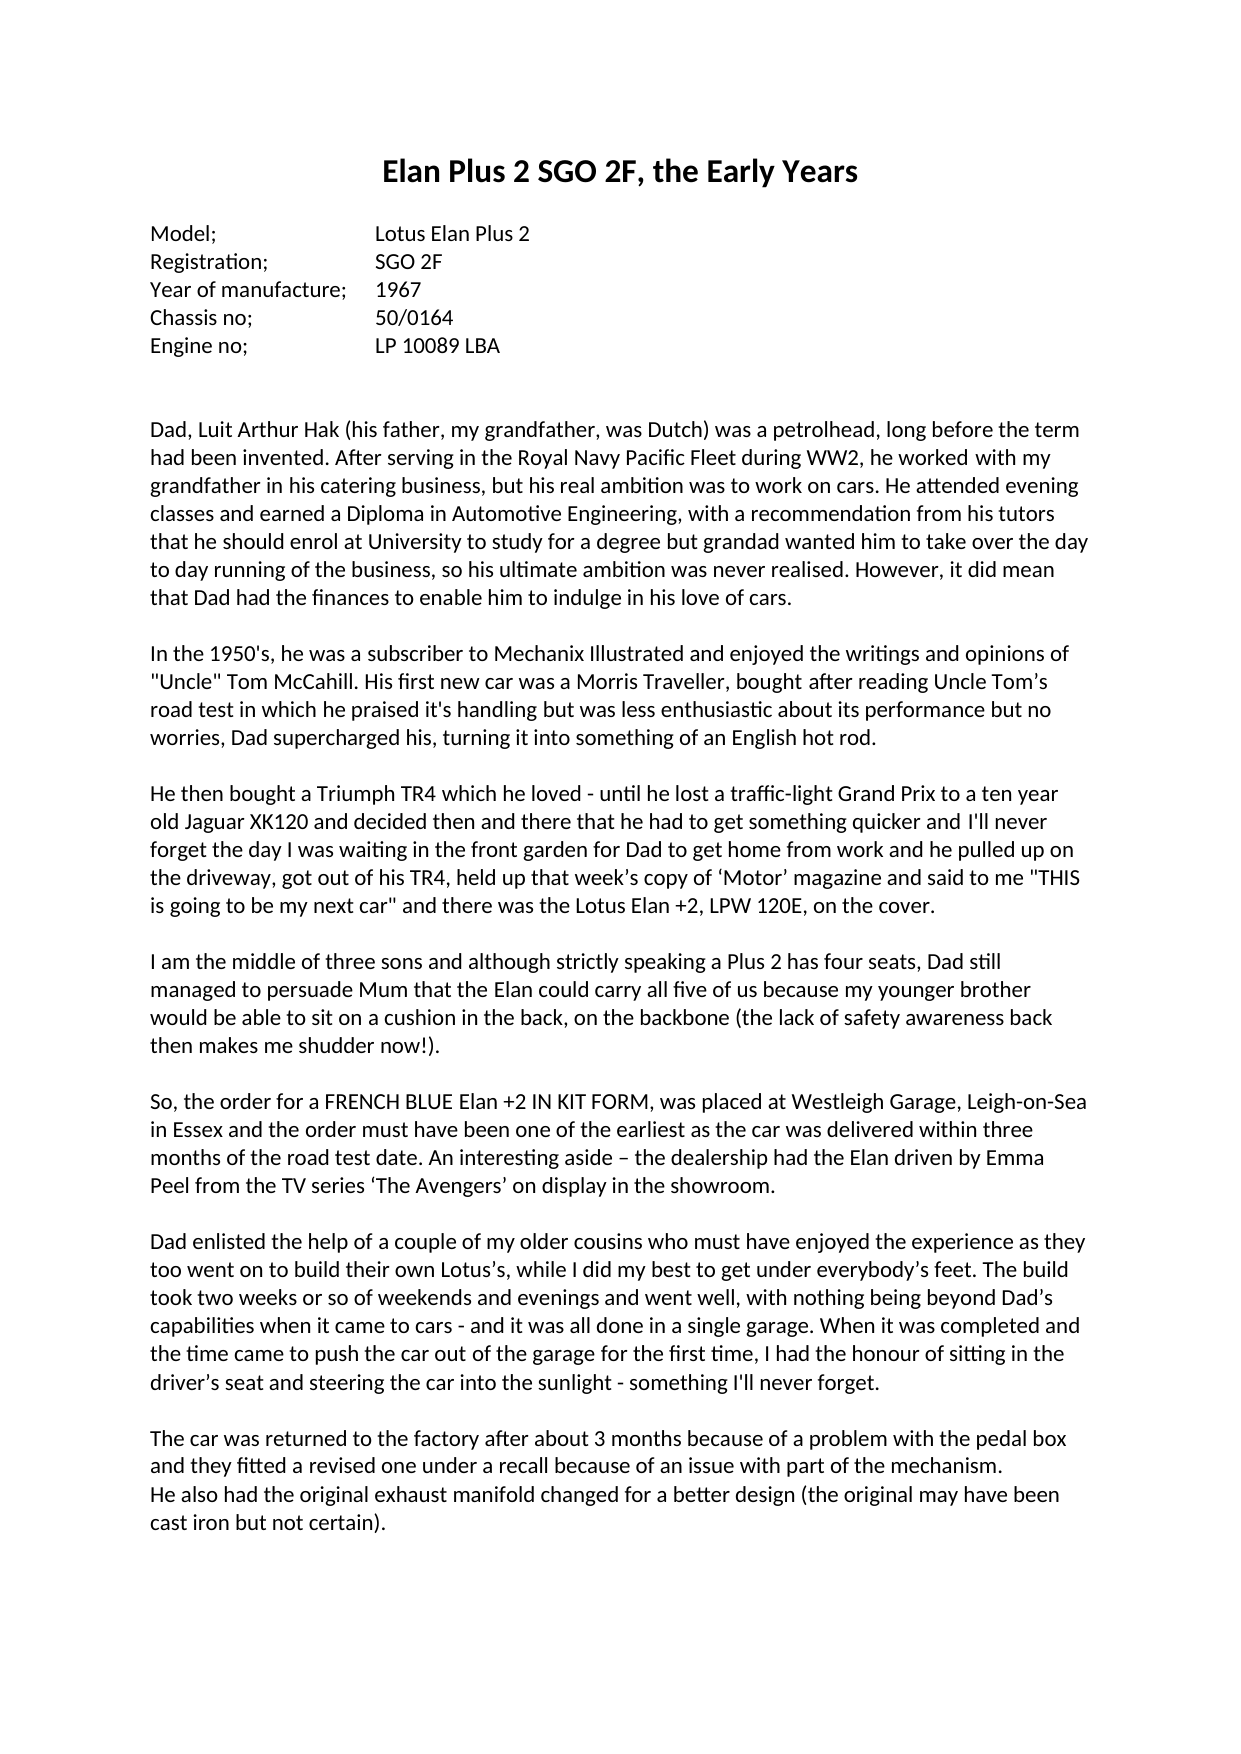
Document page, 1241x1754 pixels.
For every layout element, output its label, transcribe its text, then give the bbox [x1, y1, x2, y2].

text Dad, Luit Arthur Hak (his father, my grandfather, was Dutch) was a petrolhead, long before the term had been invented. After serving in the Royal Navy Pacific Fleet during WW2, he worked with my grandfather in his catering business, but his real ambition was to work on cars. He attended evening classes and earned a Diploma in Automotive Engineering, with a recommendation from his tutors that he should enrol at University to study for a degree but grandad wanted him to take over the day to day running of the business, so his ultimate ambition was never realised. However, it did mean that Dad had the finances to enable him to indulge in his love of cars. [150, 415, 1090, 611]
text He then bought a Triumph TR4 which he loved - until he lost a traffic-light Grand Prix to a ten year old Jaguar XK120 and decided then and there that he had to get something quicker and I'll never forget the day I was waiting in the front garden for Dad to get home from work and he pulled up on the driveway, got out of his TR4, held up that week’s copy of ‘Motor’ magazine and said to me "THIS is going to be my next car" and there was the Lotus Elan +2, LPW 120E, on the cover. [150, 779, 1090, 919]
text In the 1950's, he was a subscriber to Mechanix Illustrated and enjoyed the writings and opinions of "Uncle" Tom McCahill. His first new car was a Morris Traveller, bought after reading Uncle Tom’s road test in which he praised it's handling but was less enthusiastic about its performance but no worries, Dad supercharged his, turning it into something of an English hot rod. [150, 639, 1090, 751]
text Model; Lotus Elan Plus 2 [150, 219, 1090, 247]
text Dad enlisted the help of a couple of my older cousins who must have enjoyed the experience as they too went on to build their own Lotus’s, while I did my best to get under everybody’s feet. The build took two weeks or so of weekends and evenings and went well, with nothing being beyond Dad’s capabilities when it came to cars - and it was all done in a single garage. When it was completed and the time came to push the car out of the garage for the first time, I had the honour of sitting in the driver’s seat and steering the car into the sunlight - something I'll never forget. [150, 1227, 1090, 1396]
text The car was returned to the factory after about 3 months because of a problem with the pedal box and they fitted a revised one under a recall because of an issue with part of the mechanism. He also had the original exhaust manifold changed for a better design (the original may have been cast iron but not certain). [150, 1424, 1090, 1536]
text I am the middle of three sons and although strictly speaking a Plus 2 has four seats, Dad still managed to persuade Mum that the Elan could carry all five of us because my younger brother would be able to sit on a cushion in the back, on the backbone (the lack of safety awareness back then makes me shudder now!). [150, 947, 1090, 1059]
text Engine no; LP 10089 LBA [150, 331, 1090, 359]
text Year of manufacture; 1967 [150, 275, 1090, 303]
text Chassis no; 50/0164 [150, 303, 1090, 331]
text Registration; SGO 2F [150, 247, 1090, 275]
text So, the order for a FRENCH BLUE Elan +2 IN KIT FORM, was placed at Westleigh Garage, Leigh-on-Sea in Essex and the order must have been one of the earliest as the car was delivered within three months of the road test date. An interesting aside – the dealership had the Elan driven by Emma Peel from the TV series ‘The Avengers’ on display in the showroom. [150, 1087, 1090, 1199]
text Elan Plus 2 SGO 2F, the Early Years [150, 150, 1090, 191]
